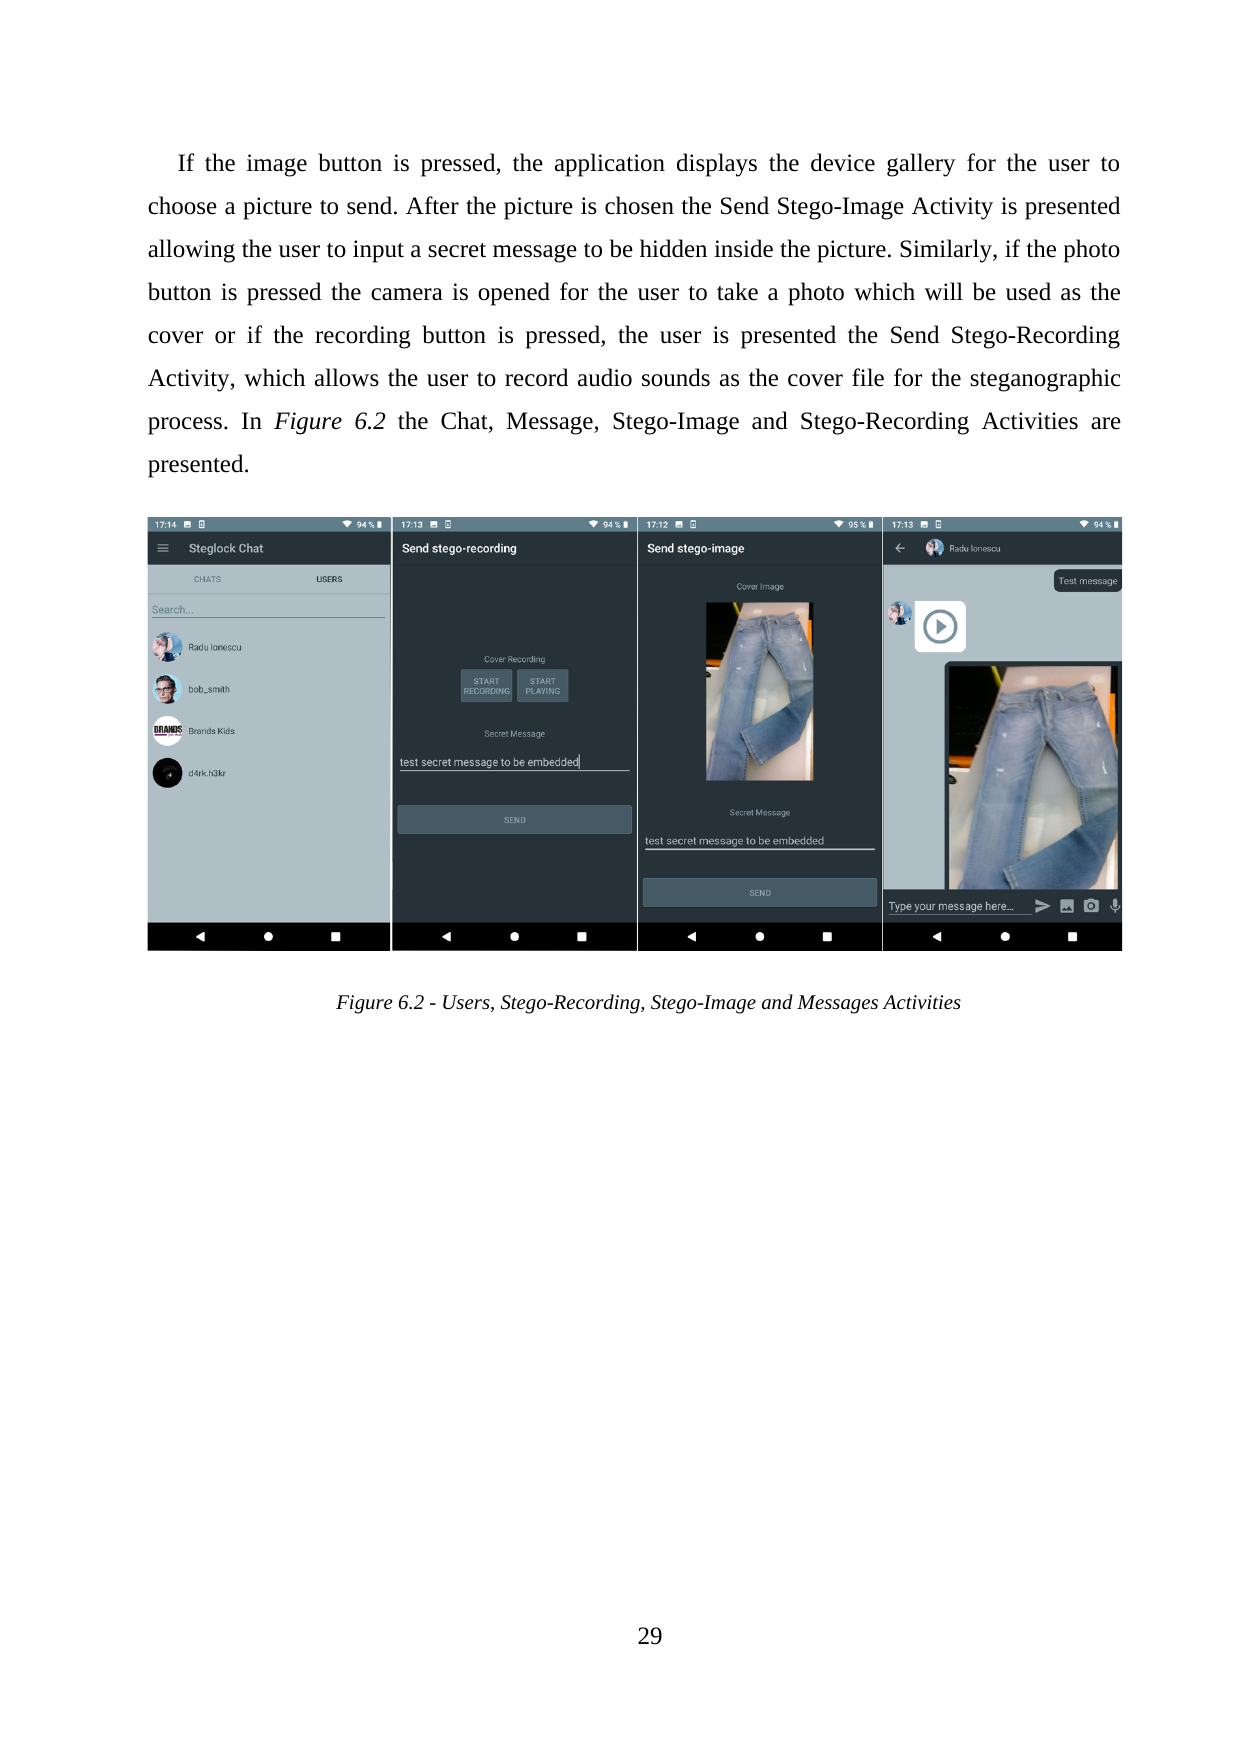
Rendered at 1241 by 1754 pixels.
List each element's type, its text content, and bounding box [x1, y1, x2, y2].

text If the image button is pressed, the application displays the device gallery for the user to choose a picture to send. After the picture is chosen the Send Stego-Image Activity is presented allowing the user to input a secret message to be hidden inside the picture. Similarly, if the photo button is pressed the camera is opened for the user to take a photo which will be used as the cover or if the recording button is pressed, the user is presented the Send Stego-Recording Activity, which allows the user to record audio sounds as the cover file for the steganographic process. In Figure 6.2 the Chat, Message, Stego-Image and Stego-Recording Activities are presented. [148, 148, 1122, 478]
text Figure 6.2 - Users, Stego-Recording, Stego-Image and Messages Activities [148, 990, 1122, 1014]
picture [147, 517, 1123, 951]
